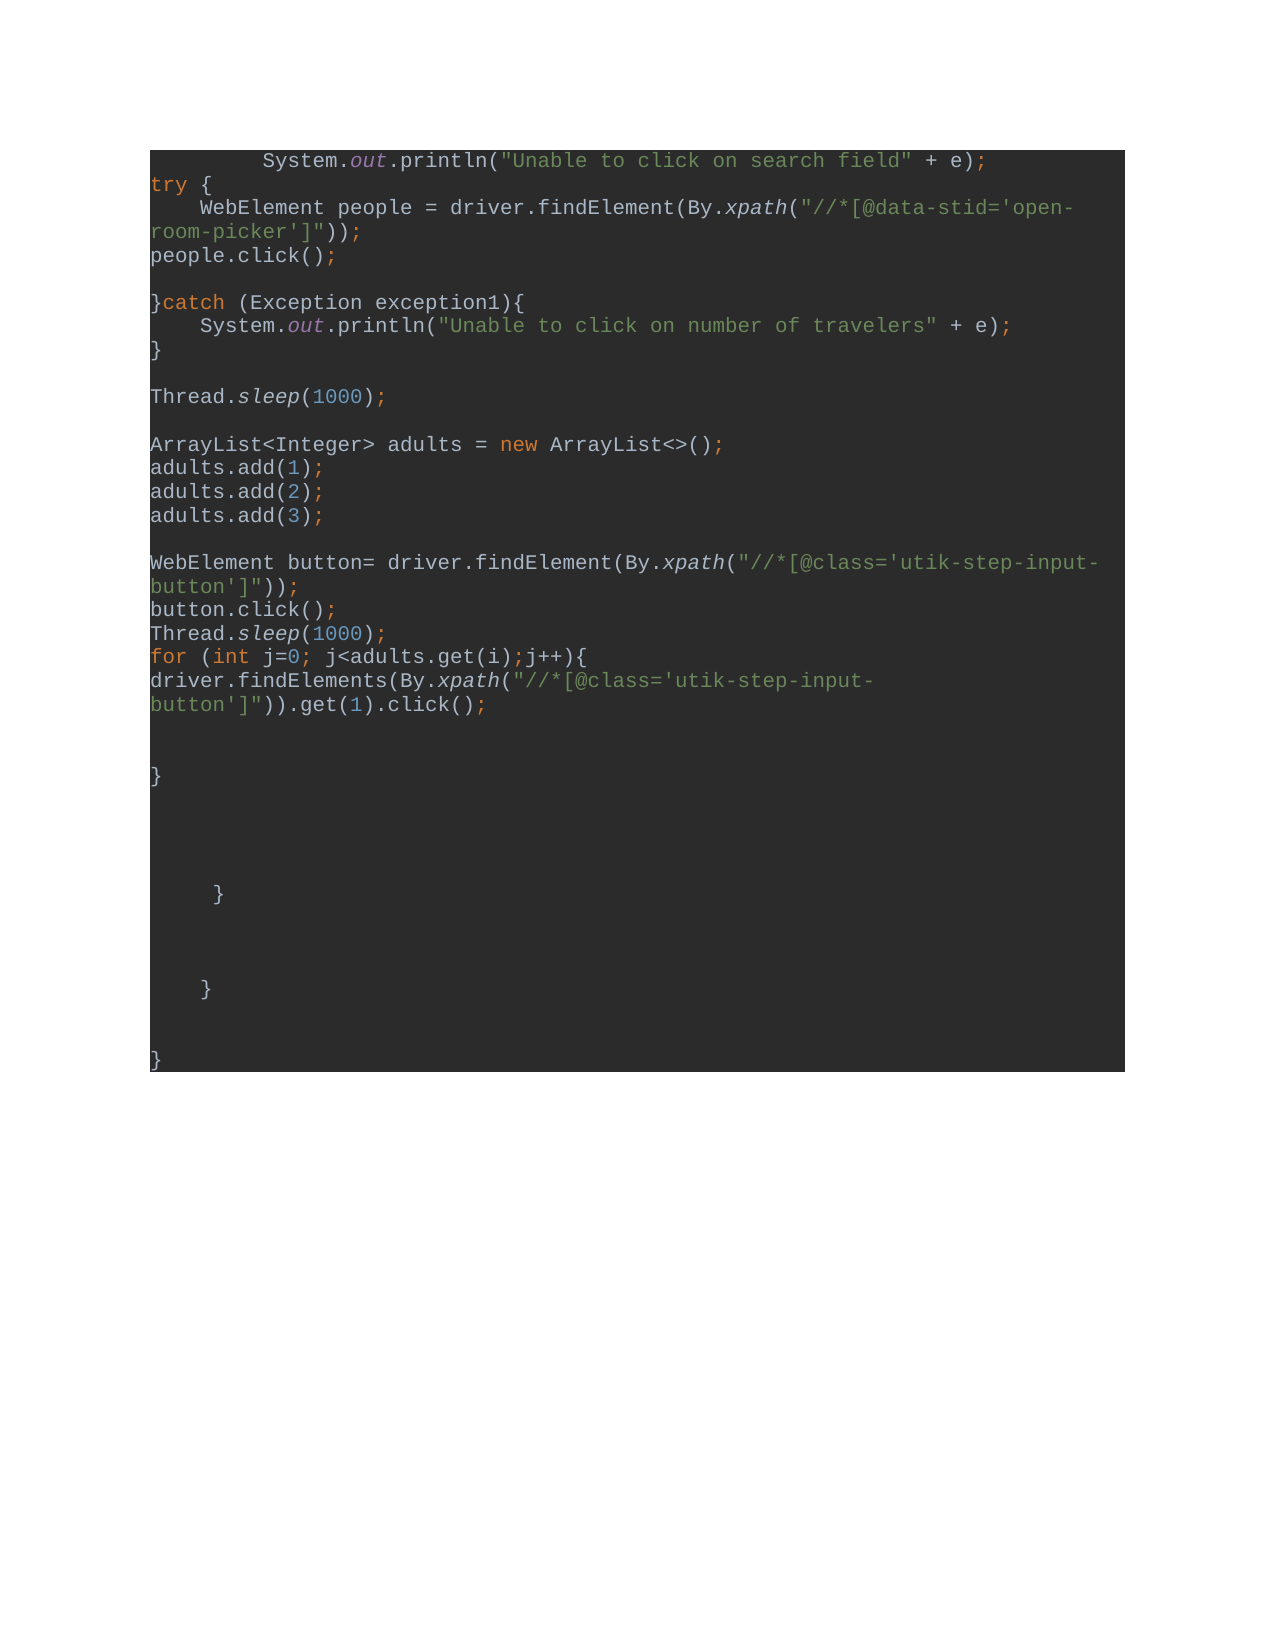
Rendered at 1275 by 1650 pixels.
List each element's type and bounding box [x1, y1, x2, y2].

text [150, 150, 1125, 1072]
